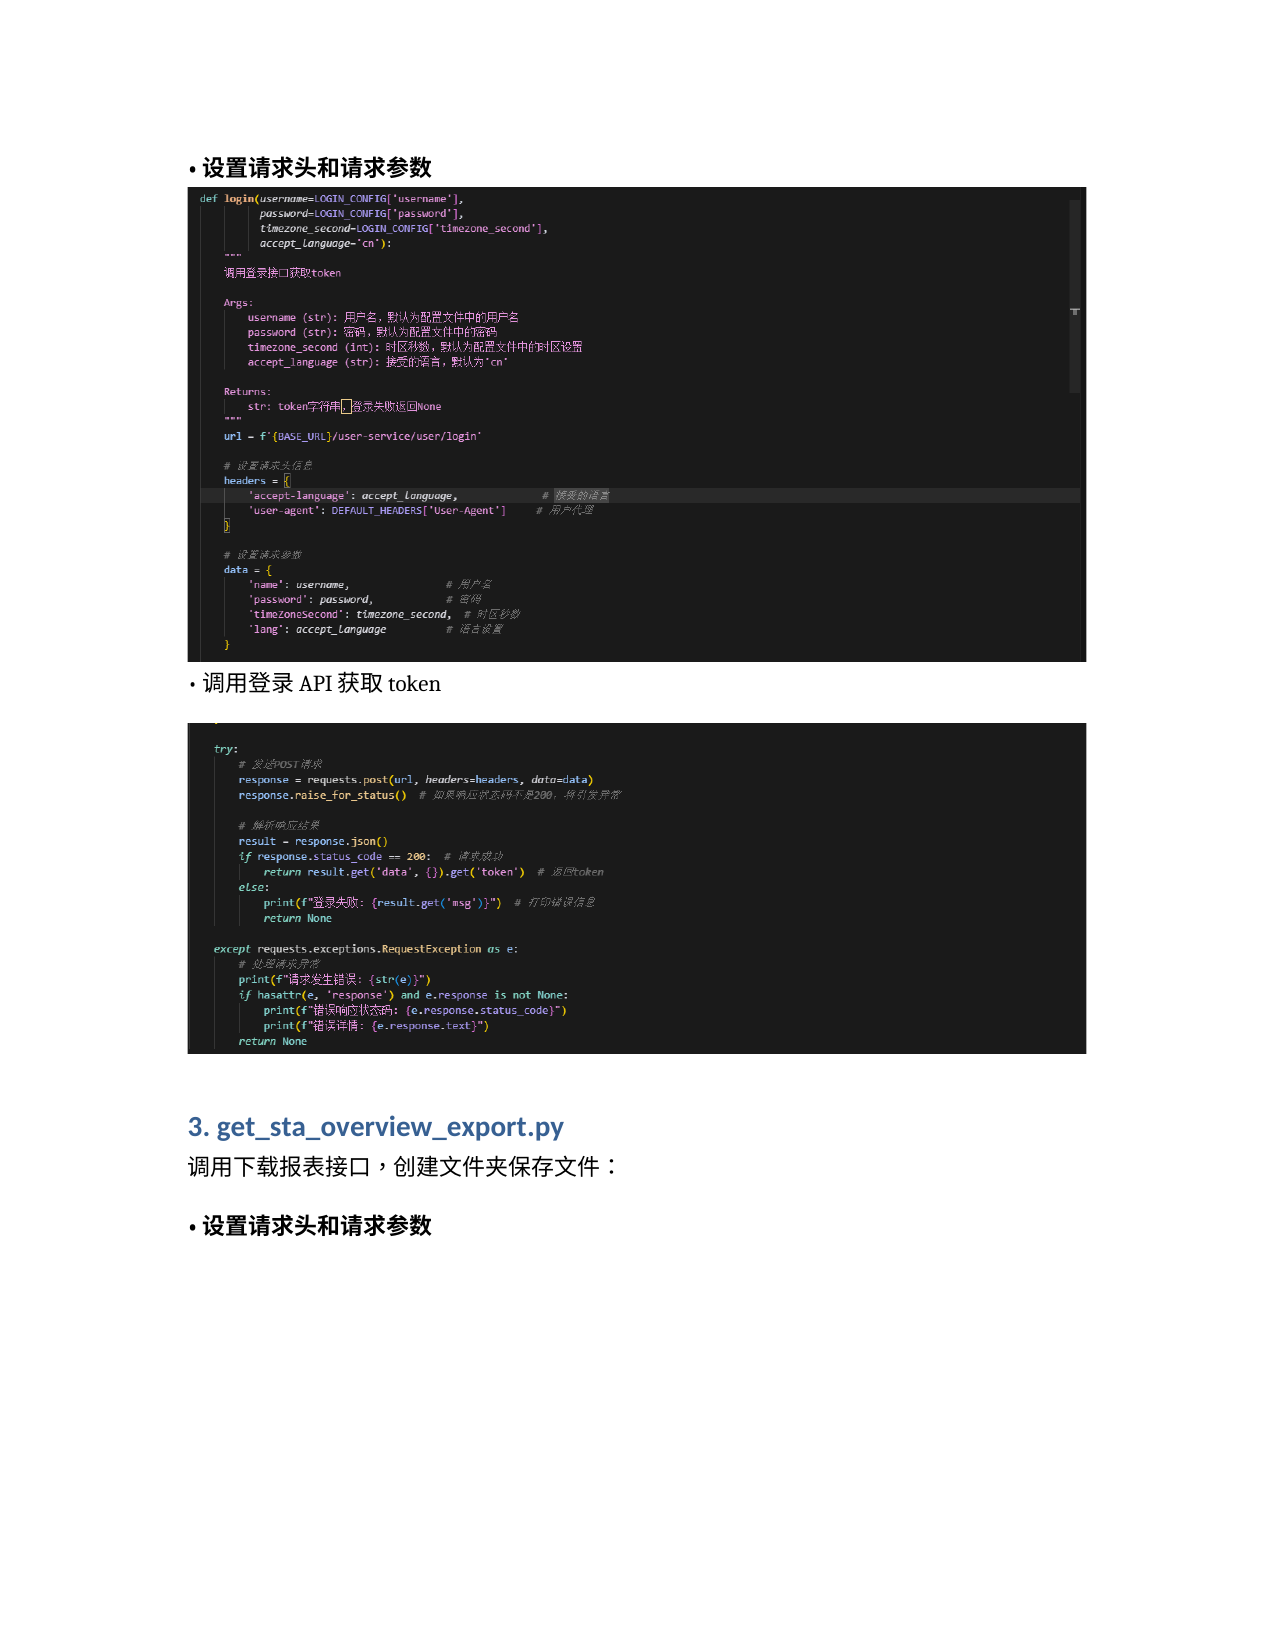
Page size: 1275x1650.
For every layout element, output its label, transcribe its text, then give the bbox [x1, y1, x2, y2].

text • 设置请求头和请求参数 • 调用登录API获取token [187, 662, 1087, 698]
picture [187, 723, 1087, 1054]
text • 设置请求头和请求参数 • 调用登录API获取token [187, 150, 1087, 187]
text • 设置请求头和请求参数 [187, 1208, 1087, 1241]
subtitle 3. get_sta_overview_export.py [187, 1108, 1087, 1143]
text 调用下载报表接口，创建文件夹保存文件： [187, 1149, 1087, 1182]
picture [187, 187, 1087, 662]
